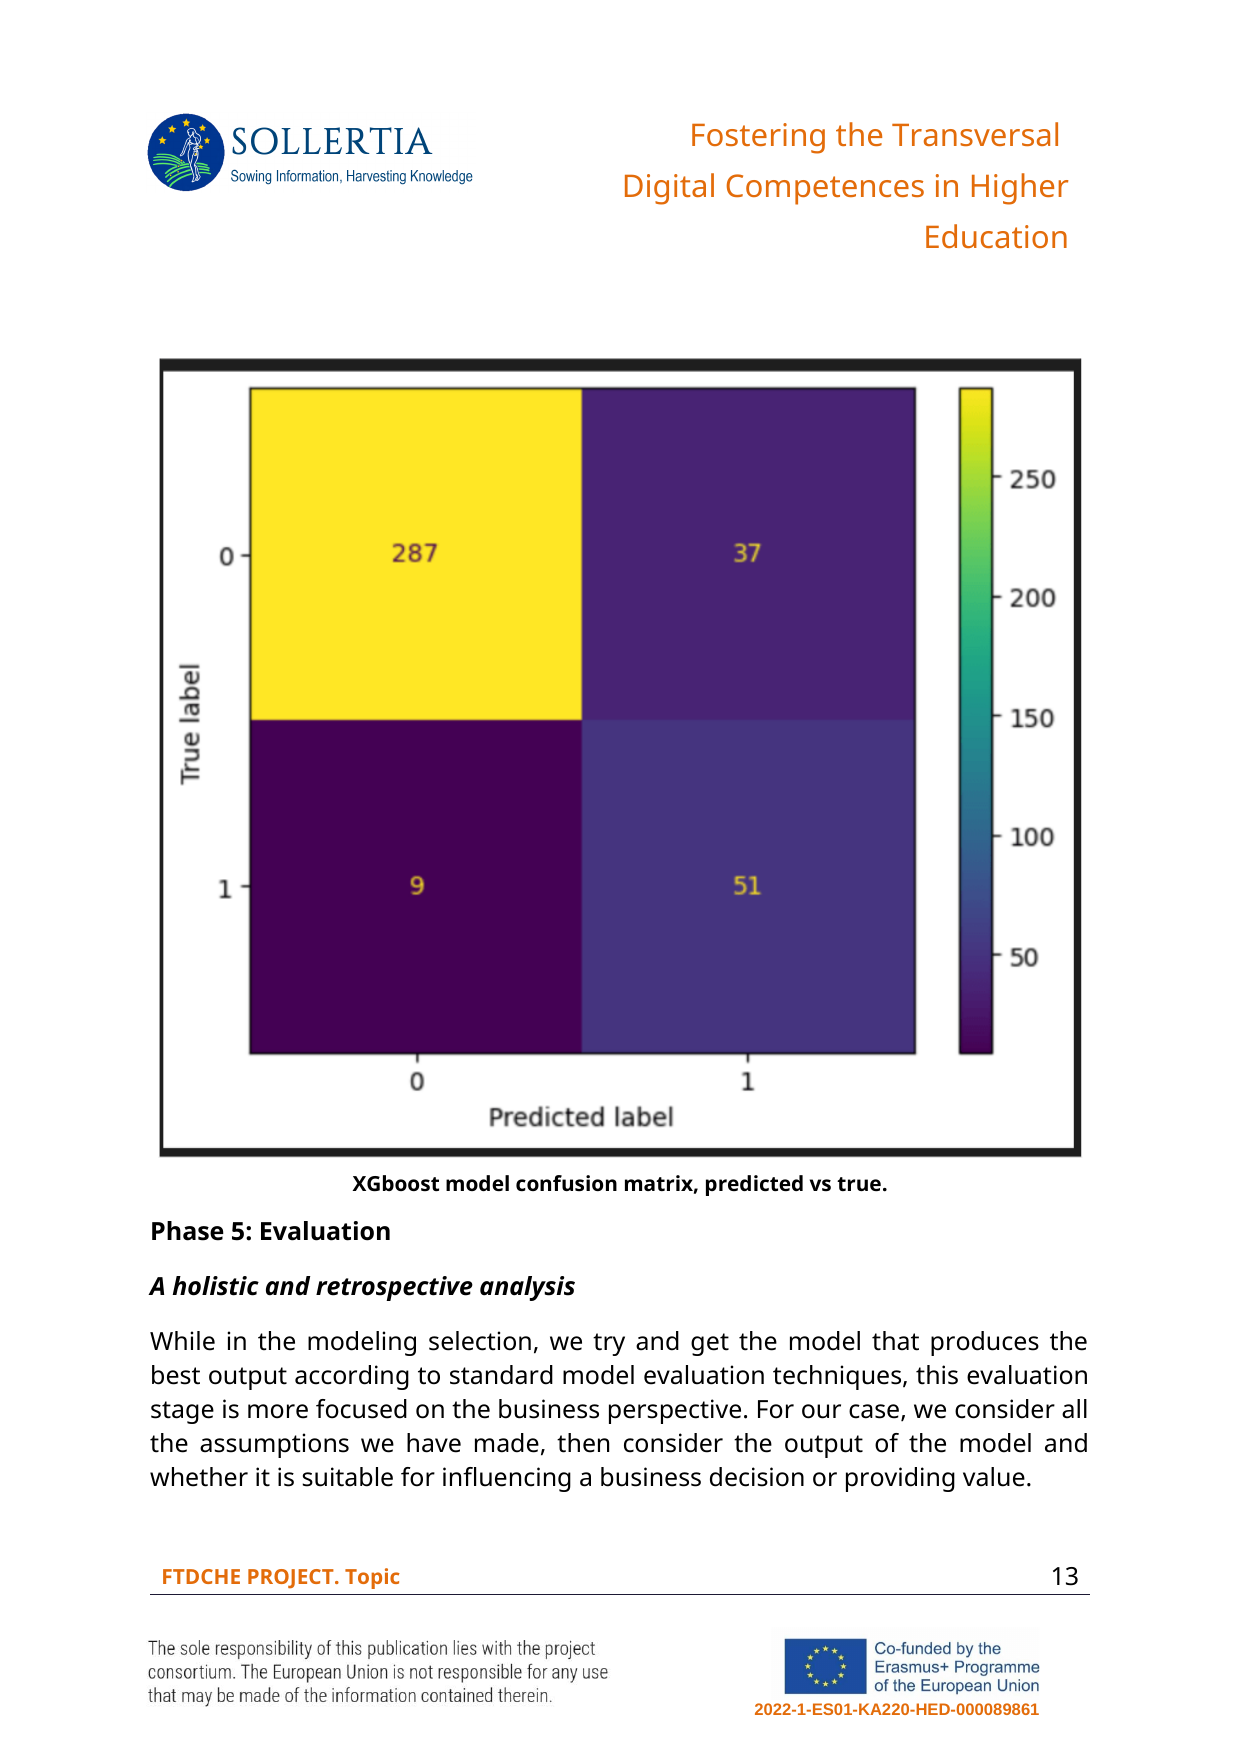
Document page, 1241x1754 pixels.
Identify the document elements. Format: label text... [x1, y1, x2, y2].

picture [146, 1635, 620, 1712]
picture [146, 112, 477, 193]
text A holistic and retrospective analysis [150, 1269, 1090, 1303]
picture [150, 344, 1091, 1164]
text XGboost model confusion matrix, predicted vs true. [150, 1169, 1090, 1197]
picture [771, 1627, 1040, 1700]
text While in the modeling selection, we try and get the model that produces the best output according to standard model evaluation techniques, this evaluation stage is more focused on the business perspective. For our case, we consider all the assumptions we have made, then consider the output of the model and whether it is suitable for influencing a business decision or providing value. [150, 1323, 1090, 1494]
text Phase 5: Evaluation [150, 1214, 1090, 1248]
